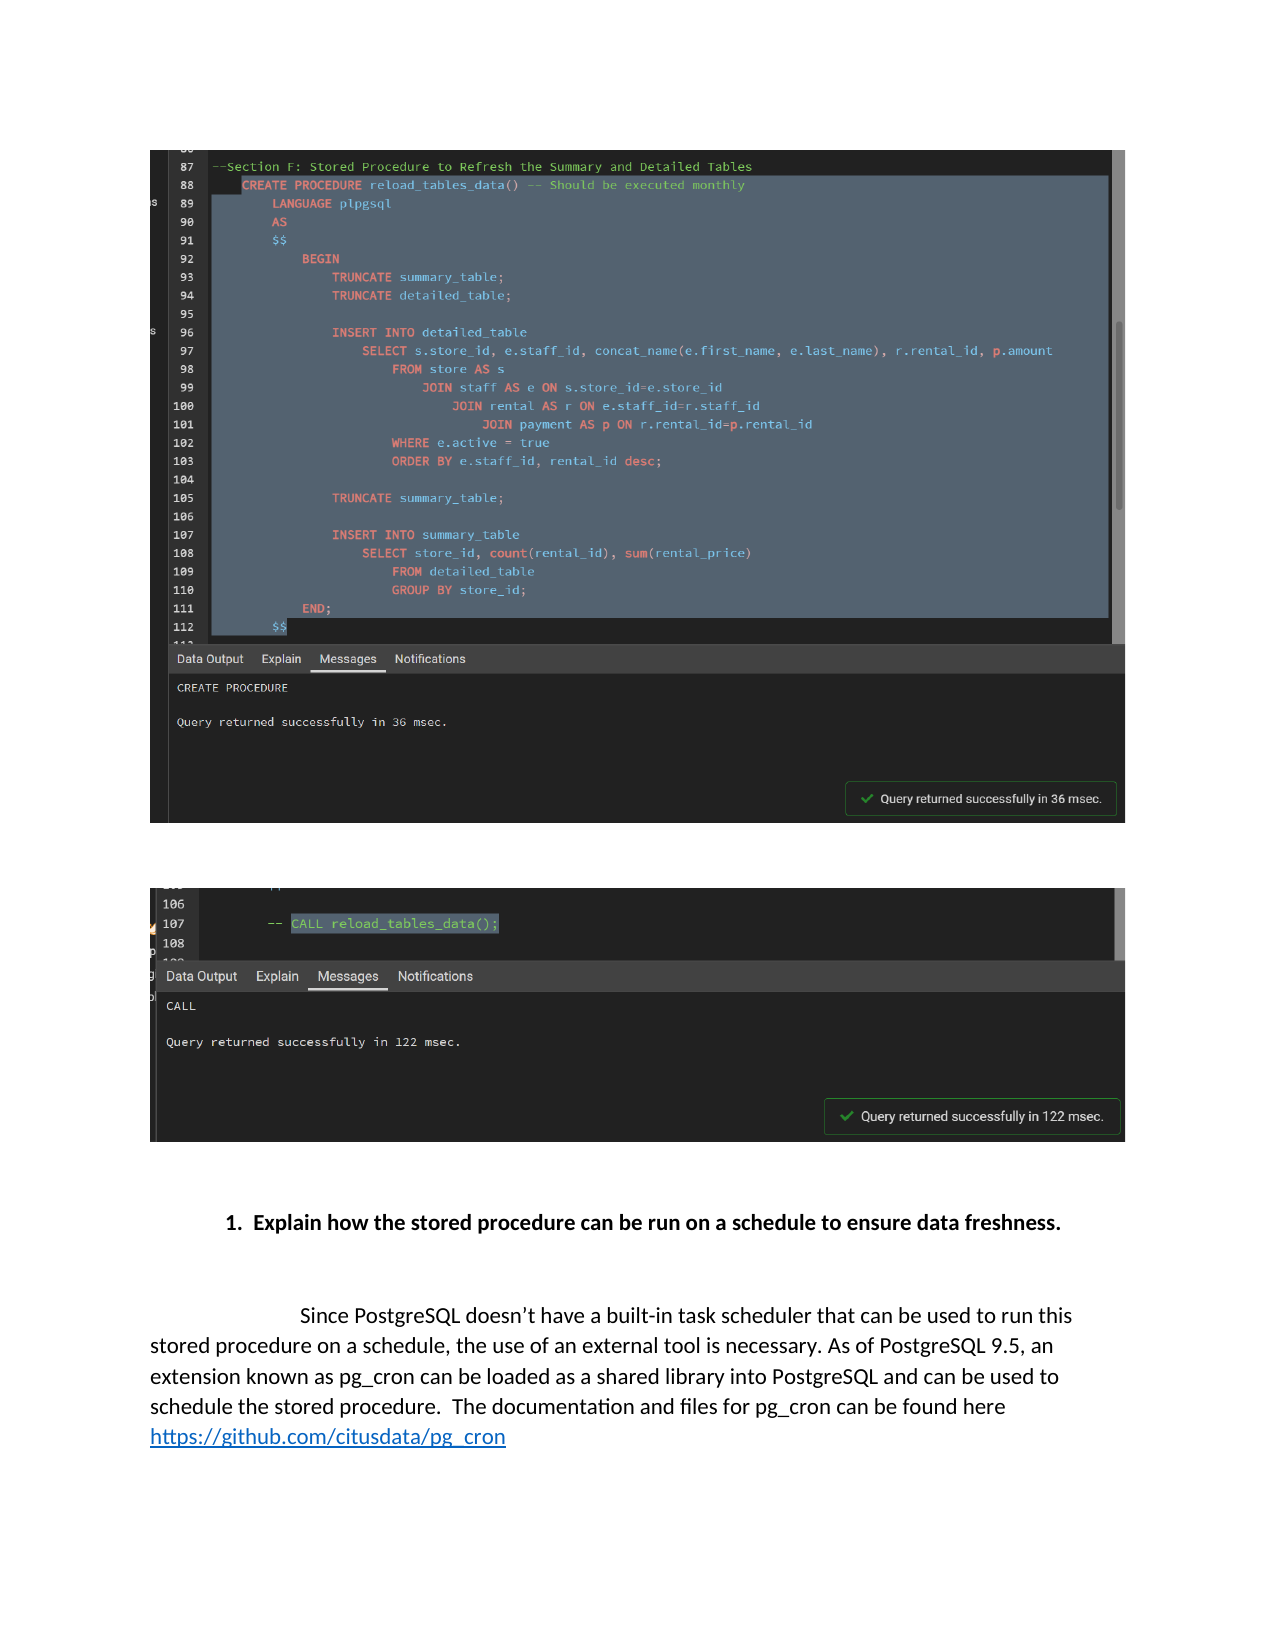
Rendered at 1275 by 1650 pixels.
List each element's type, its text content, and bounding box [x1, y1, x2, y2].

picture [150, 150, 1125, 823]
picture [150, 888, 1125, 1142]
text 1. Explain how the stored procedure can be run on a schedule to ensure data freshness. [150, 1208, 1125, 1236]
text Since PostgreSQL doesn’t have a built-in task scheduler that can be used to run this stored procedure on a schedule, the use of an external tool is necessary. As of PostgreSQL 9.5, an extension known as pg_cron can be loaded as a shared library into PostgreSQL and can be used to schedule the stored procedure. The documentation and files for pg_cron can be found here https://github.com/citusdata/pg_cron [150, 1301, 1125, 1450]
